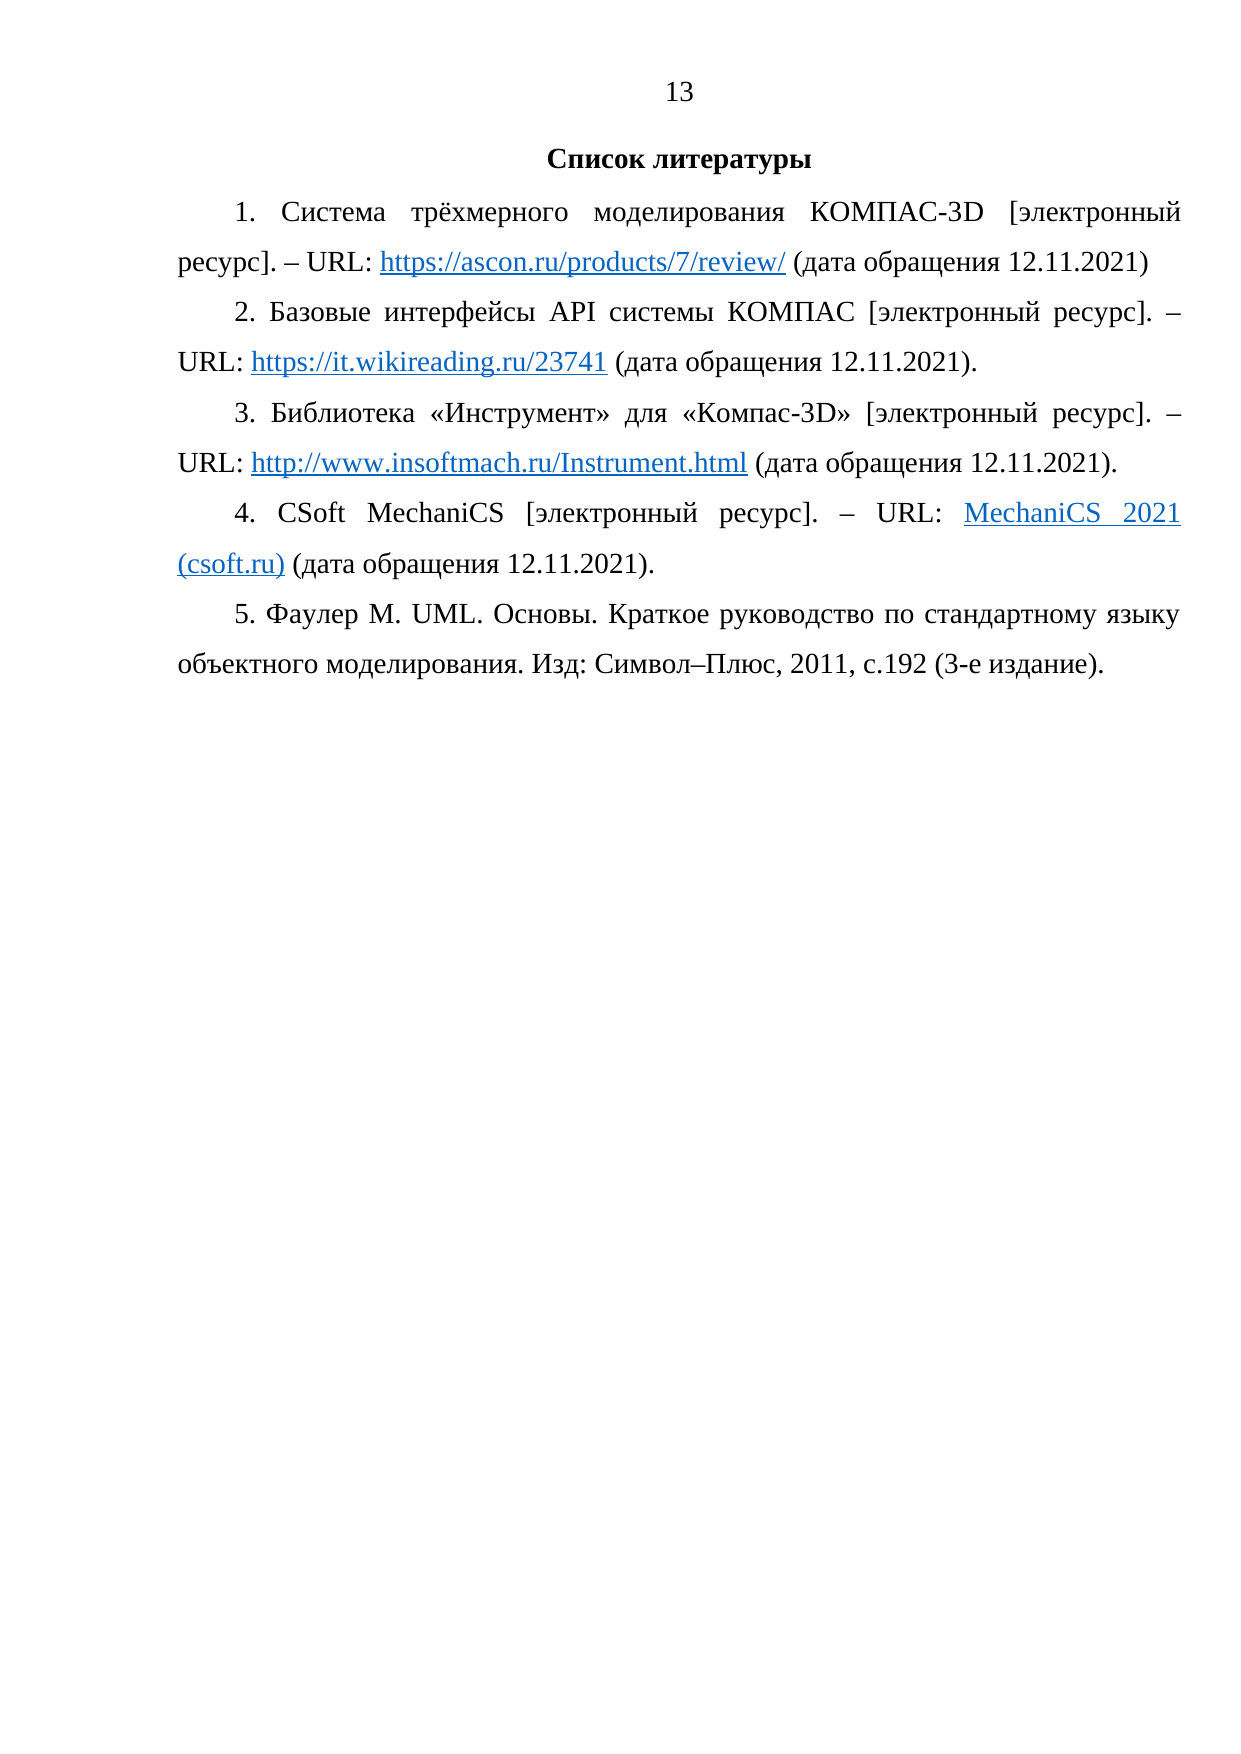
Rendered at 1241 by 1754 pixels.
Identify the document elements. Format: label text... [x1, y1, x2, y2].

text 4. CSoft MechaniCS [электронный ресурс]. – URL: MechaniCS 2021 (csoft.ru) (дата обращения 12.11.2021). [177, 496, 1181, 579]
text 1. Система трёхмерного моделирования КОМПАС-3D [электронный ресурс]. – URL: https://ascon.ru/products/7/review/ (дата обращения 12.11.2021) [177, 194, 1181, 277]
text 5. Фаулер М. UML. Основы. Краткое руководство по стандартному языку объектного моделирования. Изд: Символ–Плюс, 2011, с.192 (3-е издание). [177, 596, 1181, 680]
text 3. Библиотека «Инструмент» для «Компас-3D» [электронный ресурс]. – URL: http://www.insoftmach.ru/Instrument.html (дата обращения 12.11.2021). [177, 395, 1181, 479]
subtitle Список литературы [177, 141, 1181, 174]
text 2. Базовые интерфейсы API системы КОМПАС [электронный ресурс]. – URL: https://it.wikireading.ru/23741 (дата обращения 12.11.2021). [177, 294, 1181, 378]
